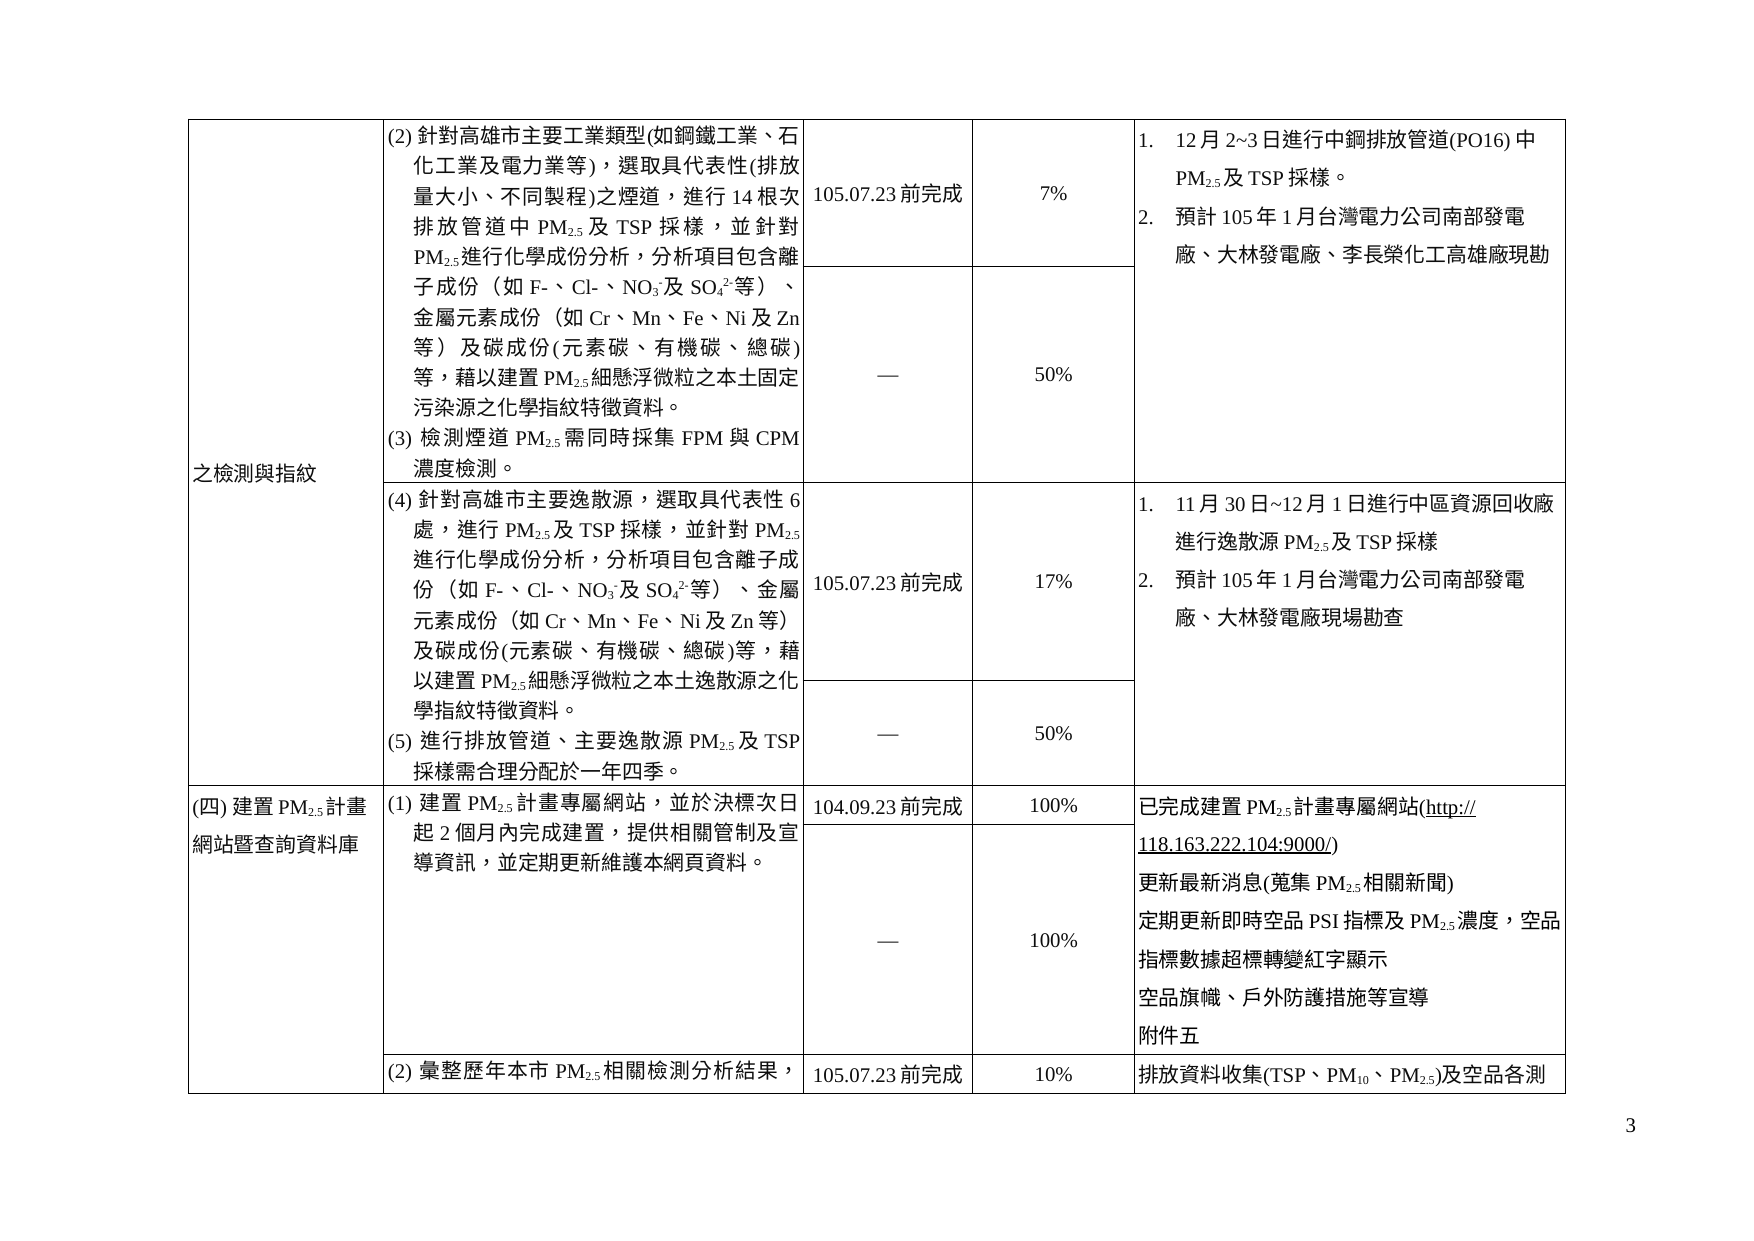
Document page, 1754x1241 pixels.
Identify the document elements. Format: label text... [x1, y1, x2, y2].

table_cell 105.07.23前完成 [804, 483, 972, 680]
table_cell 105.07.23前完成 [804, 1055, 972, 1093]
table_cell — [804, 825, 972, 1054]
table_cell 11月30日~12月1日進行中區資源回收廠進行逸散源PM2.5及TSP採樣 預計105年1月台灣電力公司南部發電廠、大林發電廠現場勘查 [1135, 483, 1565, 785]
table_cell (四) 建置PM2.5計畫網站暨查詢資料庫 [189, 786, 383, 1093]
table_cell 17% [973, 483, 1134, 680]
table_cell — [804, 267, 972, 482]
table_cell 100% [973, 825, 1134, 1054]
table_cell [384, 1055, 803, 1093]
table_cell 50% [973, 267, 1134, 482]
table_cell 50% [973, 681, 1134, 785]
table_cell 104.09.23前完成 [804, 786, 972, 824]
table_cell 12月2~3日進行中鋼排放管道(PO16) 中PM2.5及TSP採樣。 預計105年1月台灣電力公司南部發電廠、大林發電廠、李長榮化工高雄廠現勘 [1135, 120, 1565, 482]
table_cell 100% [973, 786, 1134, 824]
table_cell 已完成建置PM2.5計畫專屬網站(http://118.163.222.104:9000/) 更新最新消息(蒐集PM2.5相關新聞) 定期更新即時空品PSI指標及PM2.5濃度，空品指標數據超標轉變紅字顯示 空品旗幟、戶外防護措施等宣導 附件五 [1135, 786, 1565, 1054]
table_cell (4) 針對高雄市主要逸散源，選取具代表性6處，進行PM2.5及TSP採樣，並針對PM2.5進行化學成份分析，分析項目包含離子成份（如F-、Cl-、NO3-及SO42-等）、金屬元素成份（如Cr、Mn、Fe、Ni及Zn等）及碳成份(元素碳、有機碳、總碳)等，藉以建置PM2.5細懸浮微粒之本土逸散源之化學指紋特徵資料。 (5) 進行排放管道、主要逸散源PM2.5及TSP採樣需合理分配於一年四季。 [384, 483, 803, 785]
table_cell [1135, 1055, 1565, 1093]
table_cell — [804, 681, 972, 785]
table_cell 10% [973, 1055, 1134, 1093]
table_cell (2) 針對高雄市主要工業類型(如鋼鐵工業、石化工業及電力業等)，選取具代表性(排放量大小、不同製程)之煙道，進行14根次排放管道中PM2.5及TSP採樣，並針對PM2.5進行化學成份分析，分析項目包含離子成份（如F-、Cl-、NO3-及SO42-等）、金屬元素成份（如Cr、Mn、Fe、Ni及Zn等）及碳成份(元素碳、有機碳、總碳)等，藉以建置PM2.5細懸浮微粒之本土固定污染源之化學指紋特徵資料。 (3) 檢測煙道PM2.5需同時採集FPM與CPM濃度檢測。 [384, 120, 803, 482]
table_cell 105.07.23前完成 [804, 120, 972, 266]
table_cell (1) 建置PM2.5計畫專屬網站，並於決標次日起2個月內完成建置，提供相關管制及宣導資訊，並定期更新維護本網頁資料。 [384, 786, 803, 1054]
table_cell 7% [973, 120, 1134, 266]
